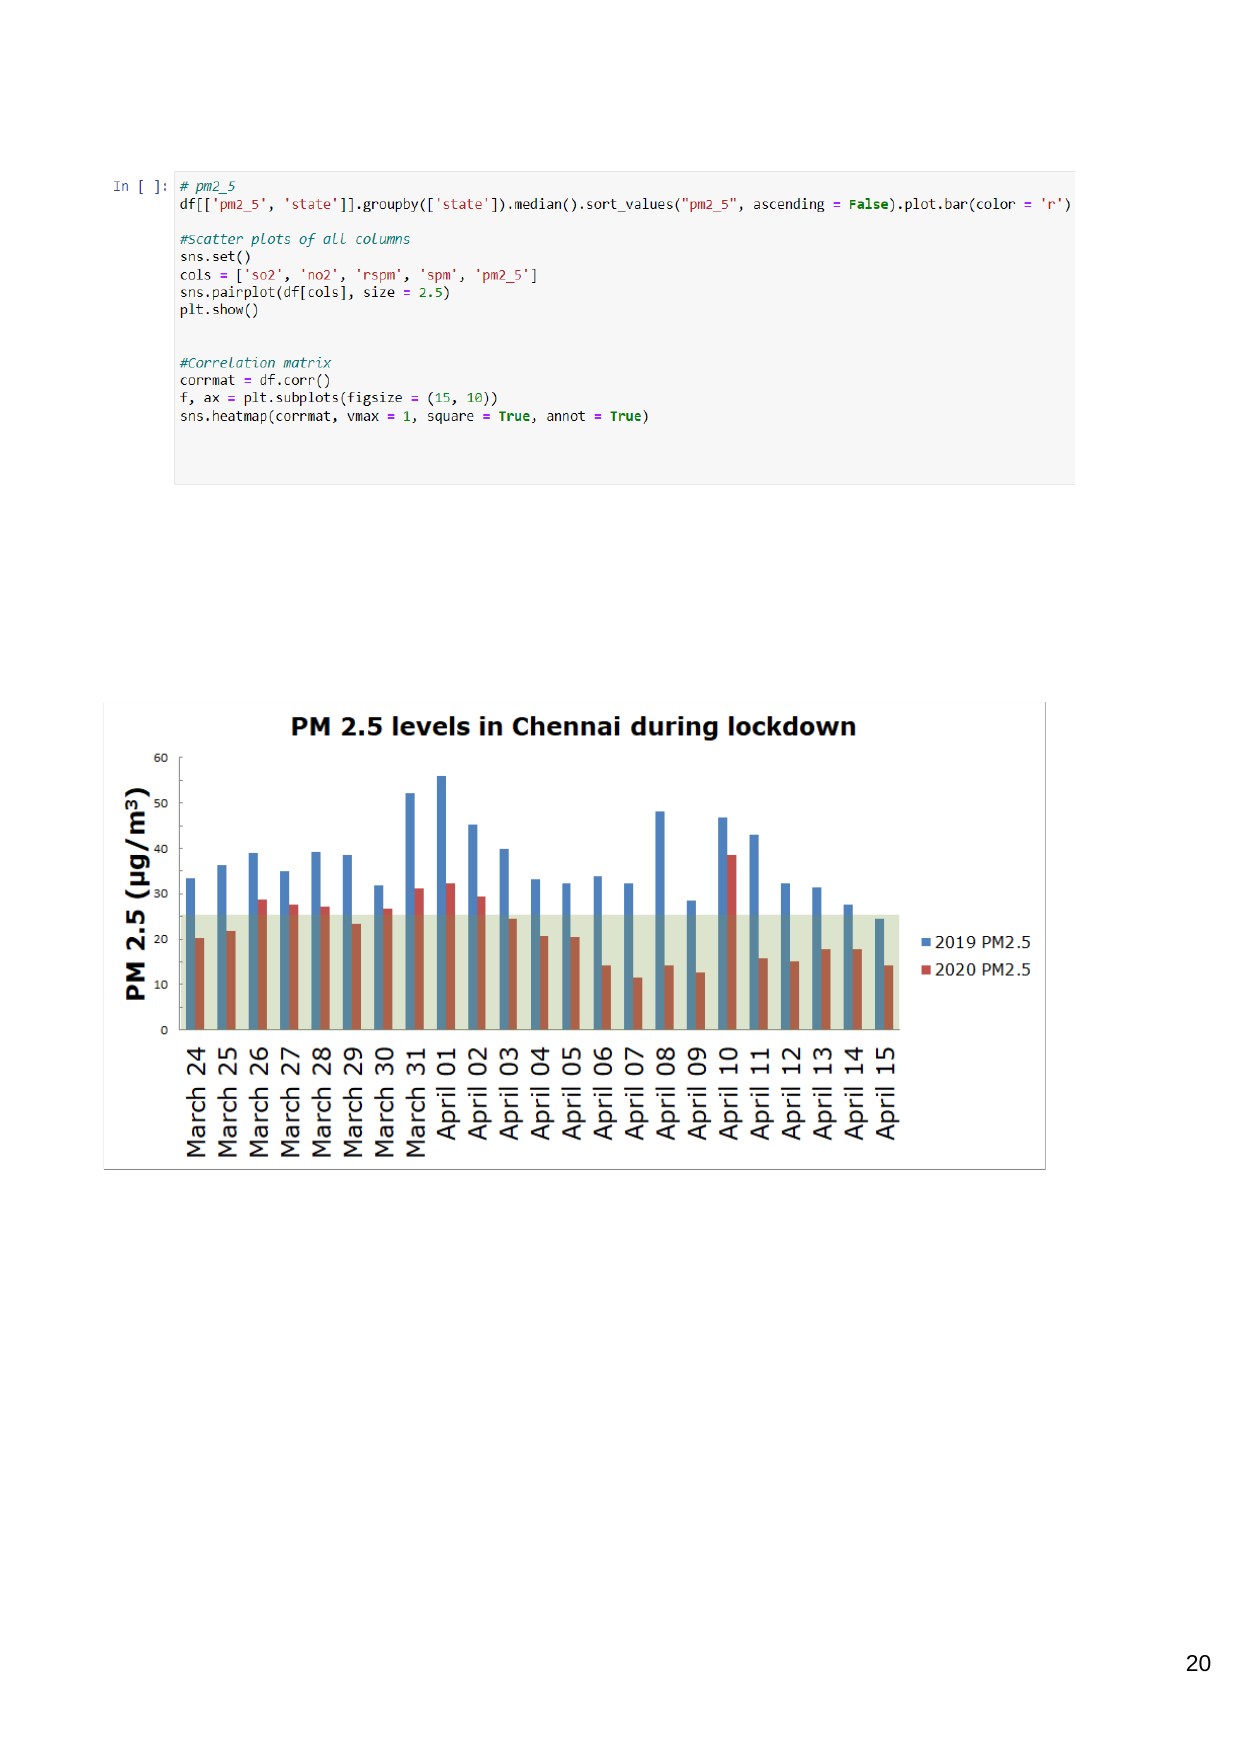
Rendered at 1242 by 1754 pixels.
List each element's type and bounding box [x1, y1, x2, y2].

picture [103, 702, 1046, 1170]
picture [103, 168, 1076, 485]
